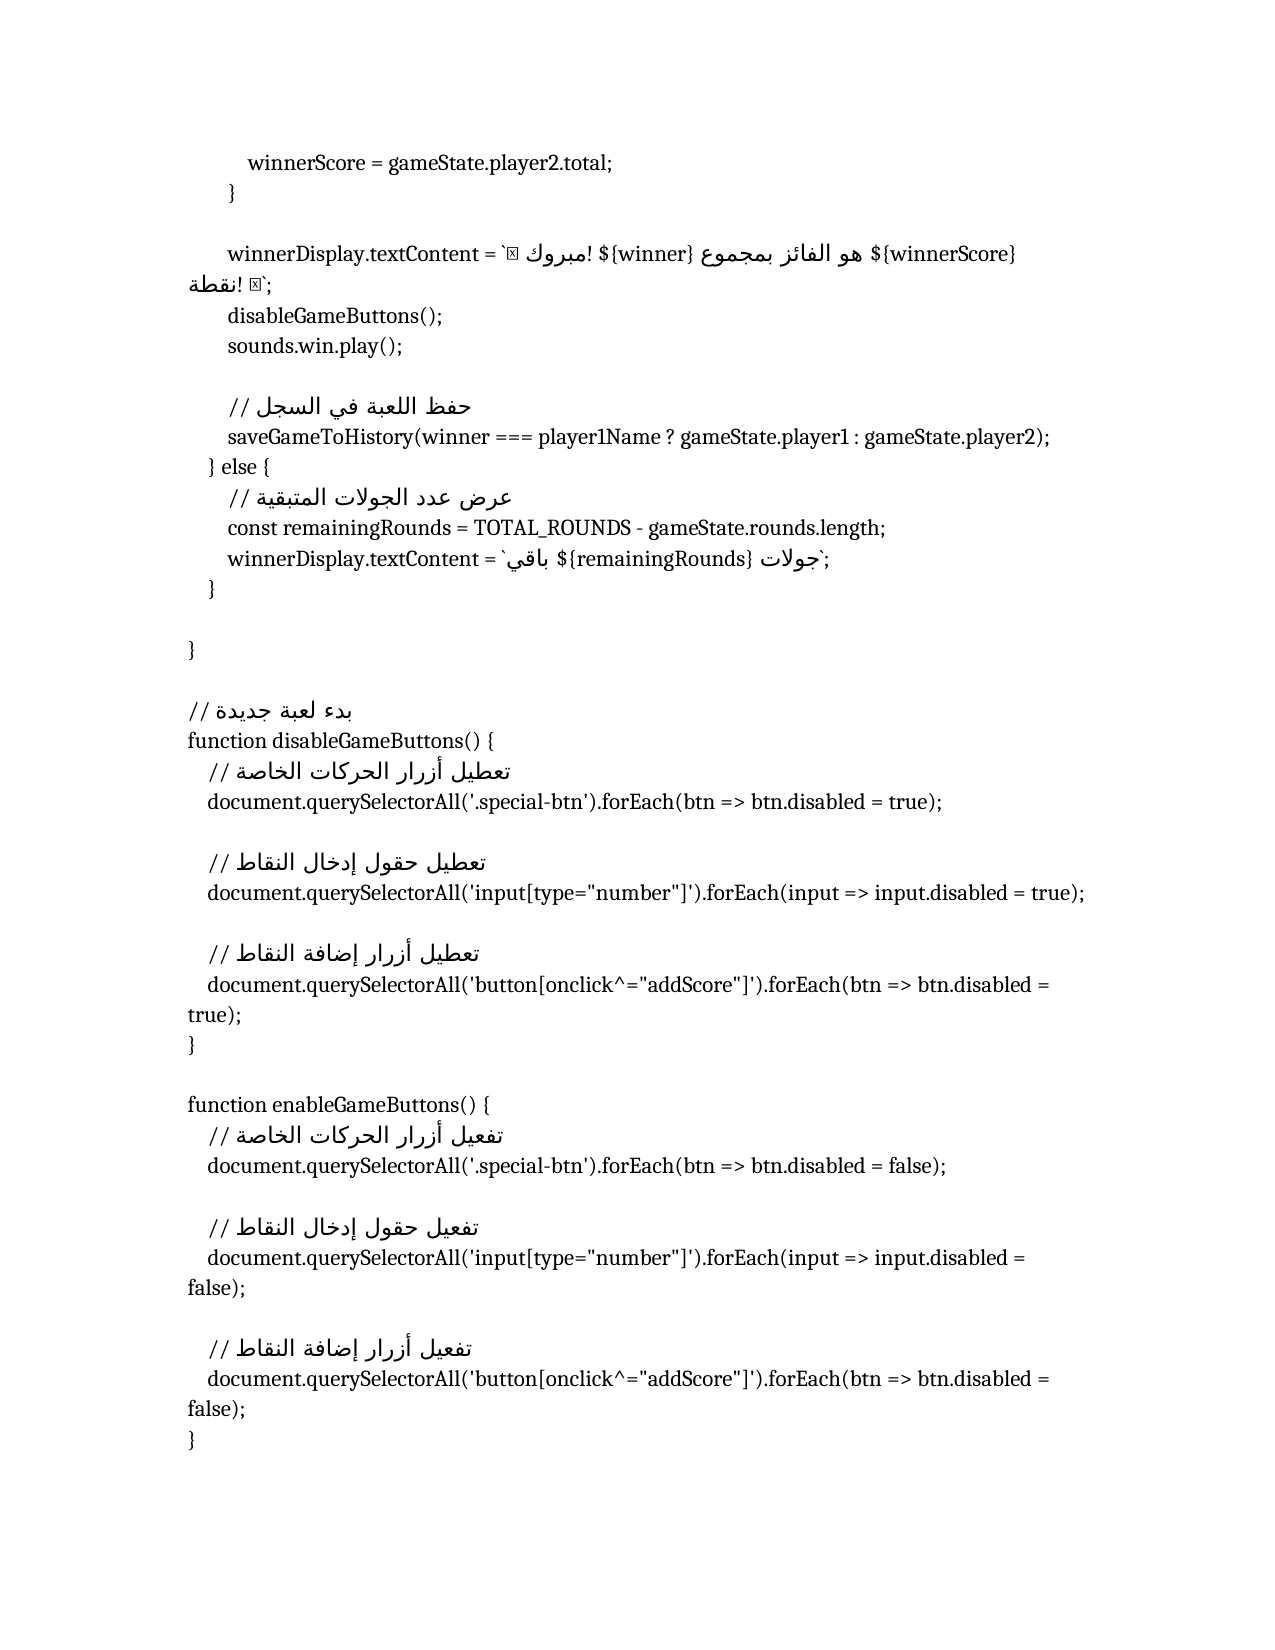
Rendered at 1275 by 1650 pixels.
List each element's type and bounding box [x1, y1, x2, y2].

text [187, 150, 1087, 1483]
